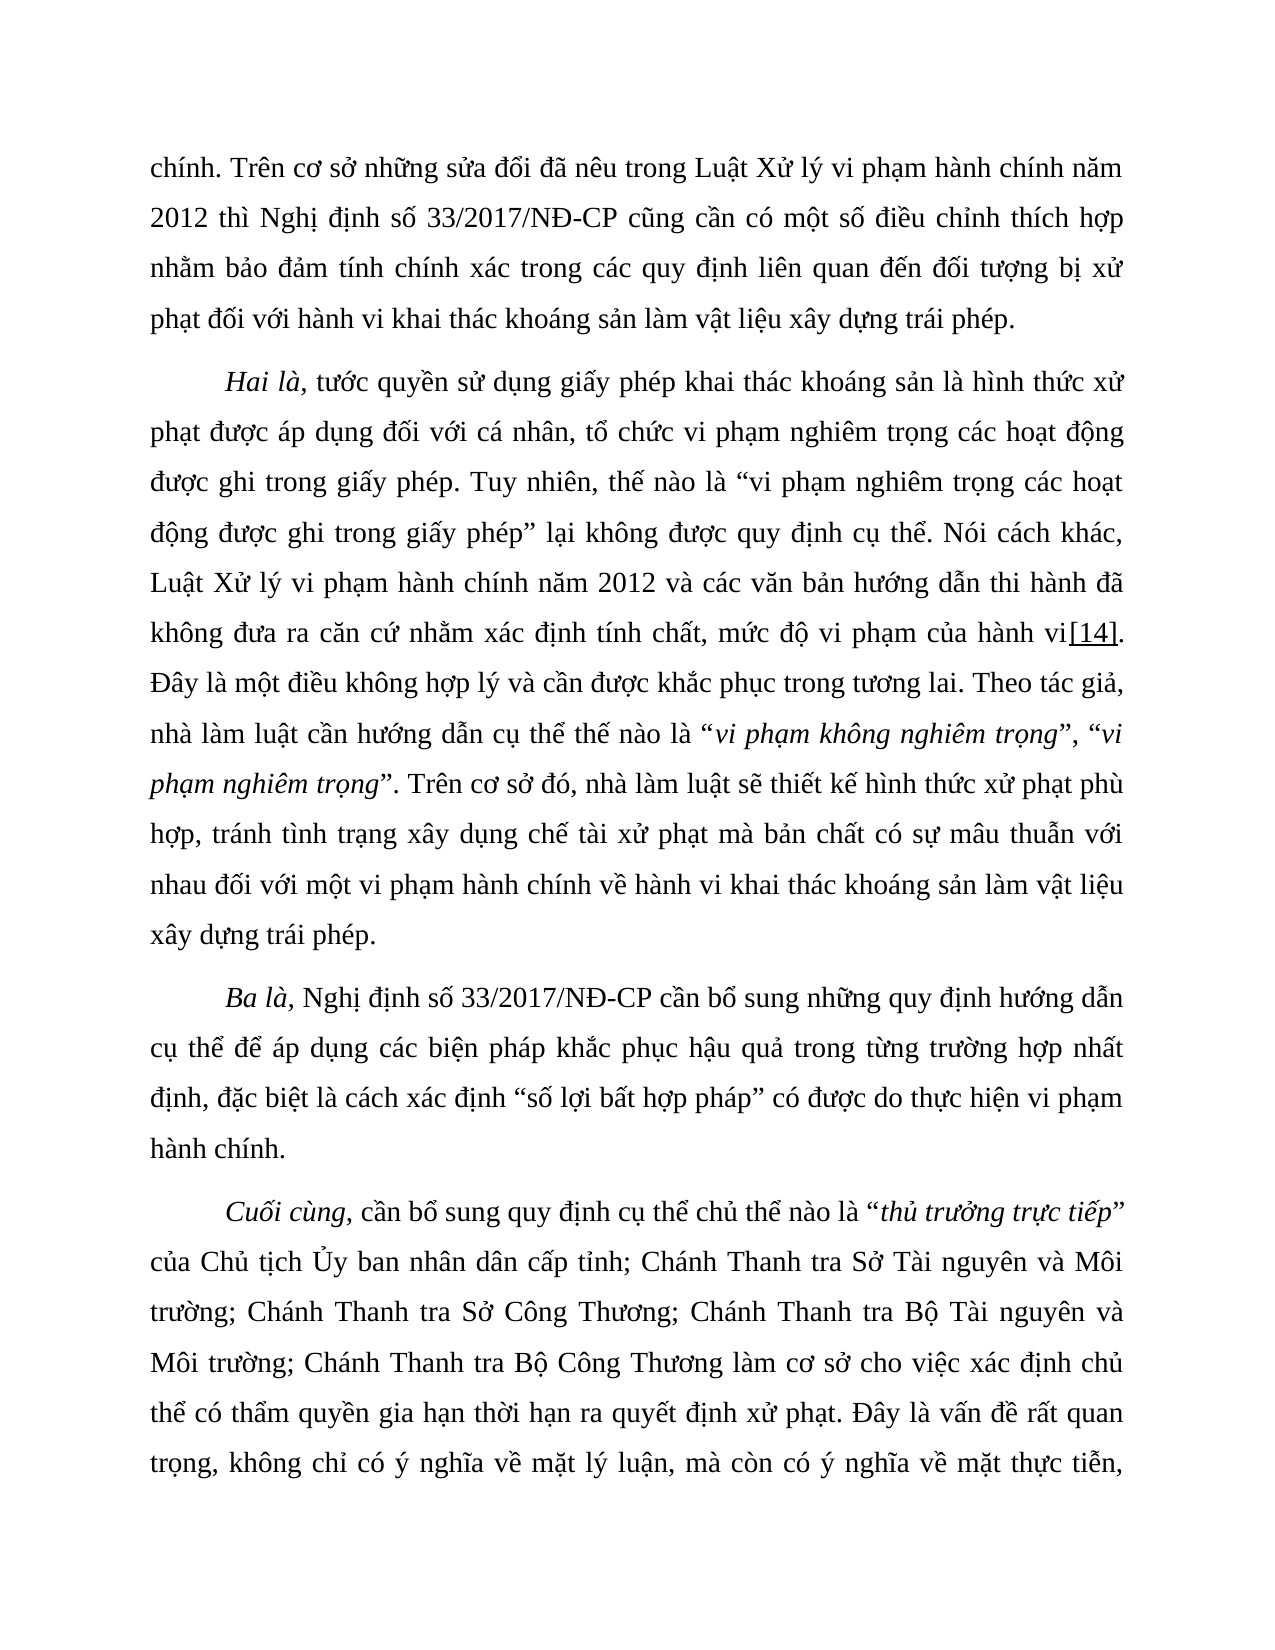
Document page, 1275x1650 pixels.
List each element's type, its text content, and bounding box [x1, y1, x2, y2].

text Ba là, Nghị định số 33/2017/NĐ-CP cần bổ sung những quy định hướng dẫn cụ thể để áp dụng các biện pháp khắc phục hậu quả trong từng trường hợp nhất định, đặc biệt là cách xác định “số lợi bất hợp pháp” có được do thực hiện vi phạm hành chính. [150, 980, 1125, 1164]
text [150, 150, 1125, 334]
text Hai là, tước quyền sử dụng giấy phép khai thác khoáng sản là hình thức xử phạt được áp dụng đối với cá nhân, tổ chức vi phạm nghiêm trọng các hoạt động được ghi trong giấy phép. Tuy nhiên, thế nào là “vi phạm nghiêm trọng các hoạt động được ghi trong giấy phép” lại không được quy định cụ thể. Nói cách khác, Luật Xử lý vi phạm hành chính năm 2012 và các văn bản hướng dẫn thi hành đã không đưa ra căn cứ nhằm xác định tính chất, mức độ vi phạm của hành vi[14]. Đây là một điều không hợp lý và cần được khắc phục trong tương lai. Theo tác giả, nhà làm luật cần hướng dẫn cụ thể thế nào là “vi phạm không nghiêm trọng”, “vi phạm nghiêm trọng”. Trên cơ sở đó, nhà làm luật sẽ thiết kế hình thức xử phạt phù hợp, tránh tình trạng xây dụng chế tài xử phạt mà bản chất có sự mâu thuẫn với nhau đối với một vi phạm hành chính về hành vi khai thác khoáng sản làm vật liệu xây dựng trái phép. [150, 364, 1125, 951]
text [150, 1194, 1125, 1479]
